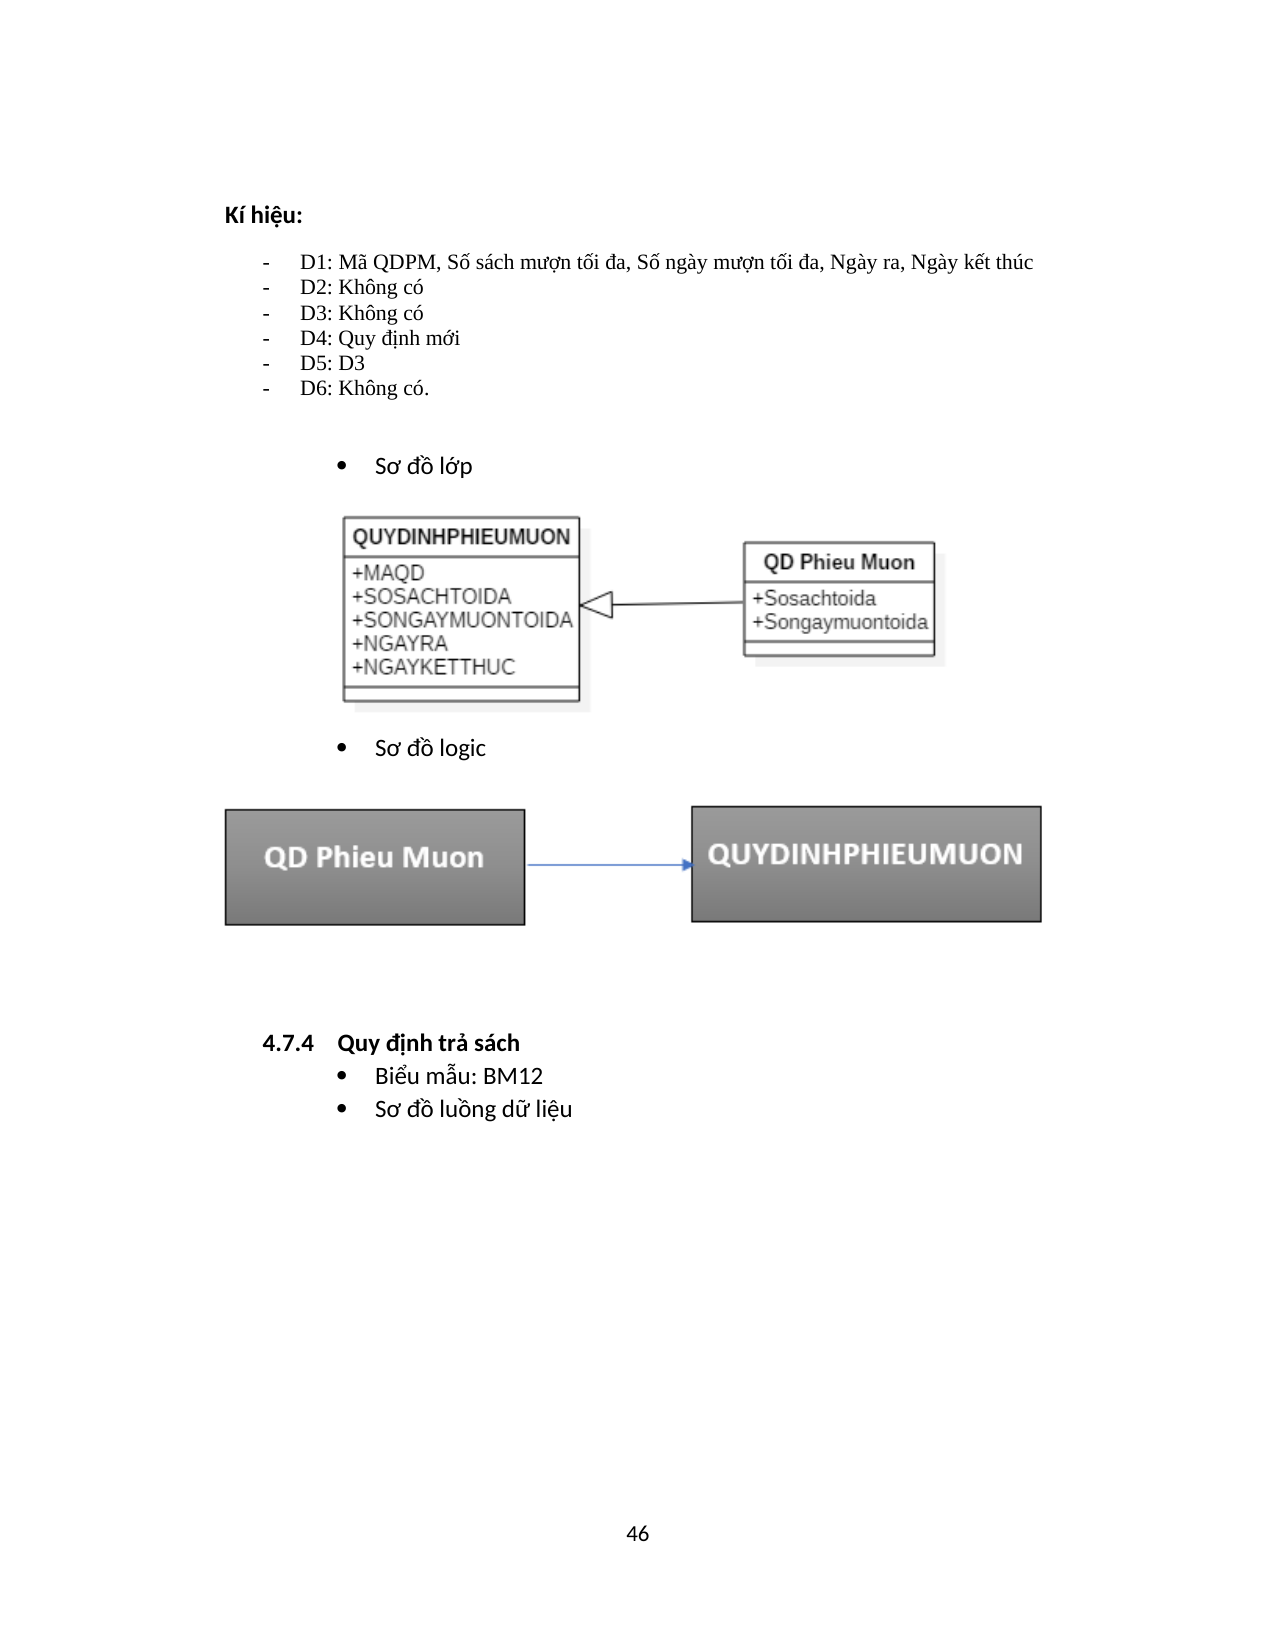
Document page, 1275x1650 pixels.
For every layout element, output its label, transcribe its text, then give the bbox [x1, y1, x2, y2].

list Sơ đồ lớp [337, 450, 1125, 481]
list Sơ đồ logic [337, 732, 1125, 763]
text Kí hiệu: [150, 199, 1125, 230]
list Biểu mẫu: BM12 [337, 1060, 1125, 1091]
list D6: Không có. [262, 375, 1125, 400]
list D4: Quy định mới [262, 325, 1125, 350]
list D3: Không có [262, 299, 1125, 325]
list D5: D3 [262, 350, 1125, 375]
list D1: Mã QDPM, Số sách mượn tối đa, Số ngày mượn tối đa, Ngày ra, Ngày kết thúc [262, 249, 1125, 274]
list Quy định trả sách [262, 1027, 1125, 1058]
list D2: Không có [262, 274, 1125, 299]
list Sơ đồ luồng dữ liệu [337, 1093, 1125, 1123]
picture [327, 499, 948, 714]
picture [197, 782, 1078, 959]
